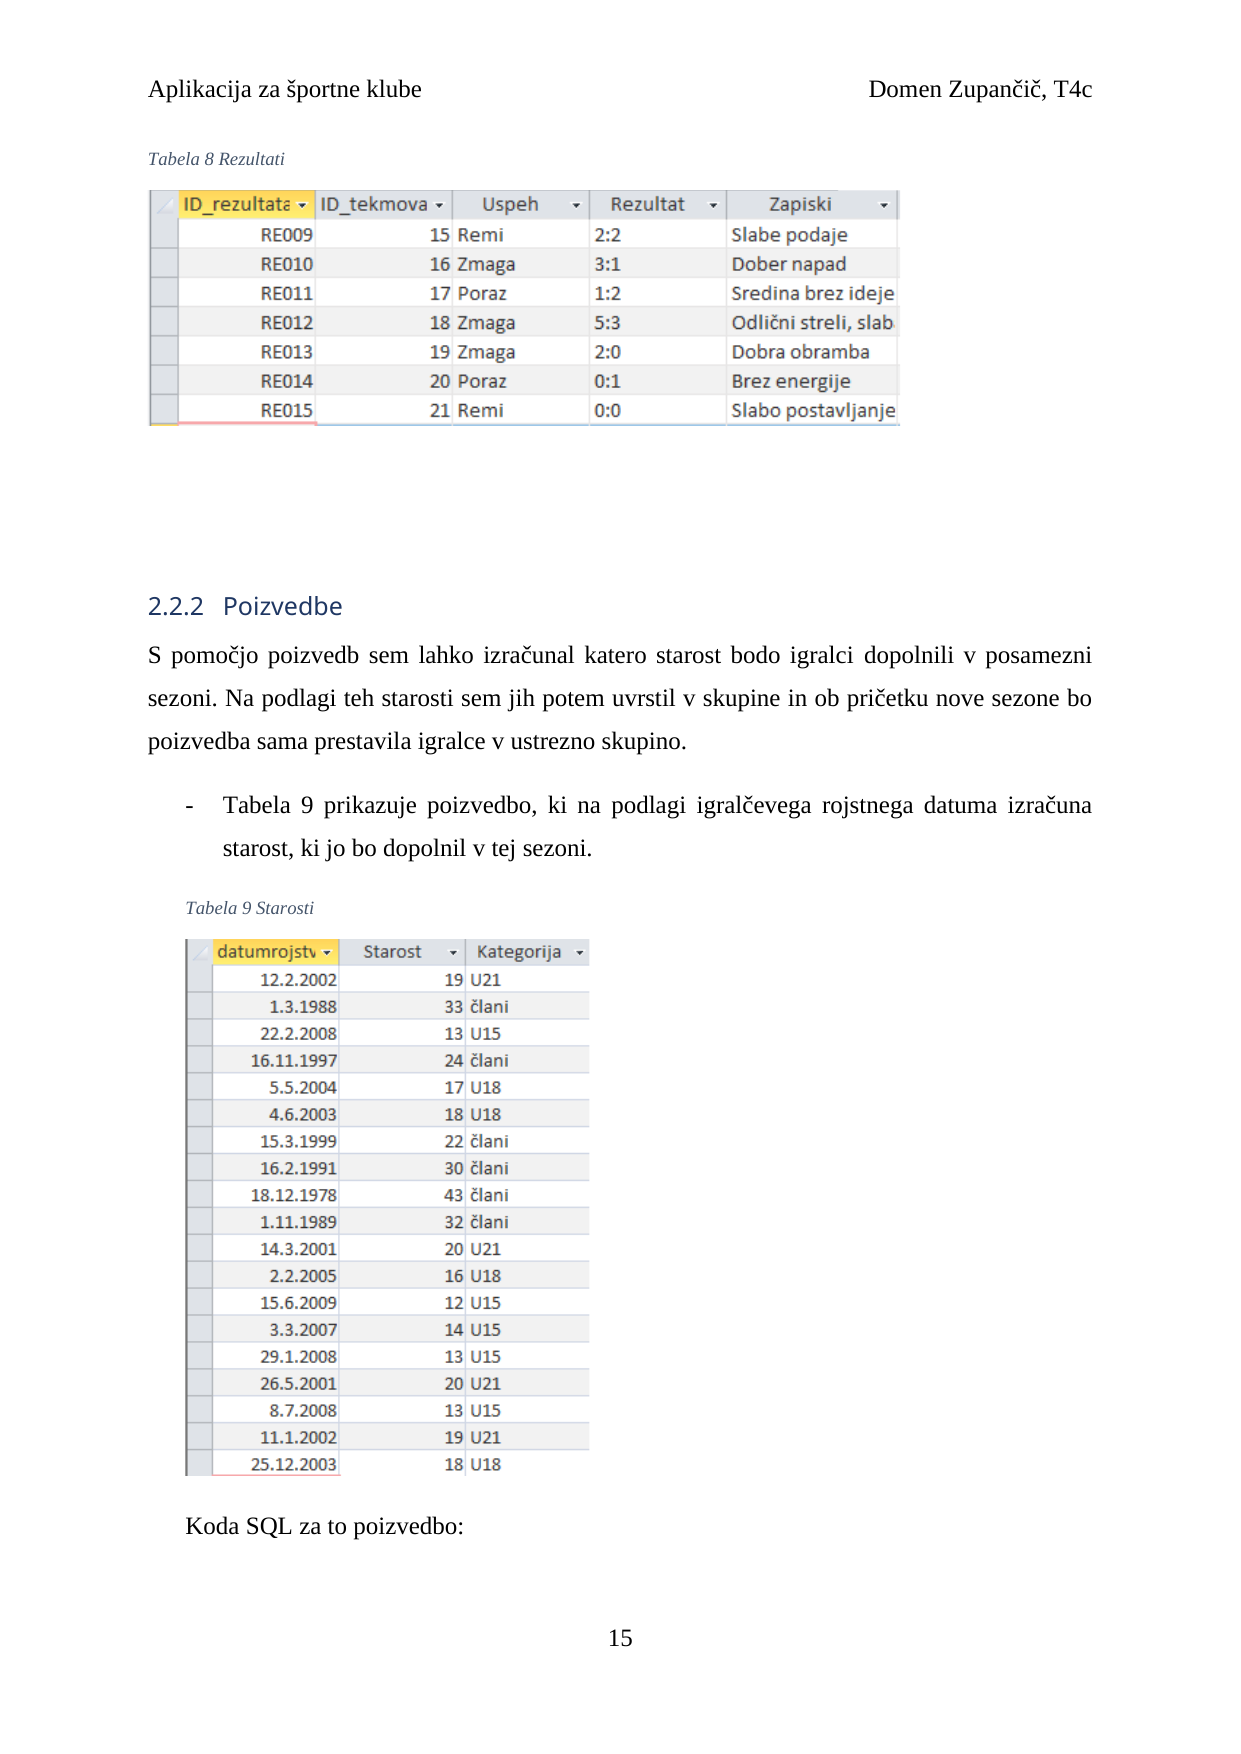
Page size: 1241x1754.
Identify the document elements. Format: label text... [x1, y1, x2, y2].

list Tabela 9 prikazuje poizvedbo, ki na podlagi igralčevega rojstnega datuma izračuna starost, ki jo bo dopolnil v tej sezoni. [185, 790, 1093, 862]
text Tabela 9 Starosti [148, 897, 1093, 919]
subtitle Poizvedbe [148, 589, 1093, 623]
text S pomočjo poizvedb sem lahko izračunal katero starost bodo igralci dopolnili v posamezni sezoni. Na podlagi teh starosti sem jih potem uvrstil v skupine in ob pričetku nove sezone bo poizvedba sama prestavila igralce v ustrezno skupino. [148, 640, 1093, 755]
text Koda SQL za to poizvedbo: [185, 1511, 1093, 1540]
picture [185, 939, 590, 1476]
picture [147, 190, 901, 426]
text Tabela 8 Rezultati [148, 148, 1093, 169]
